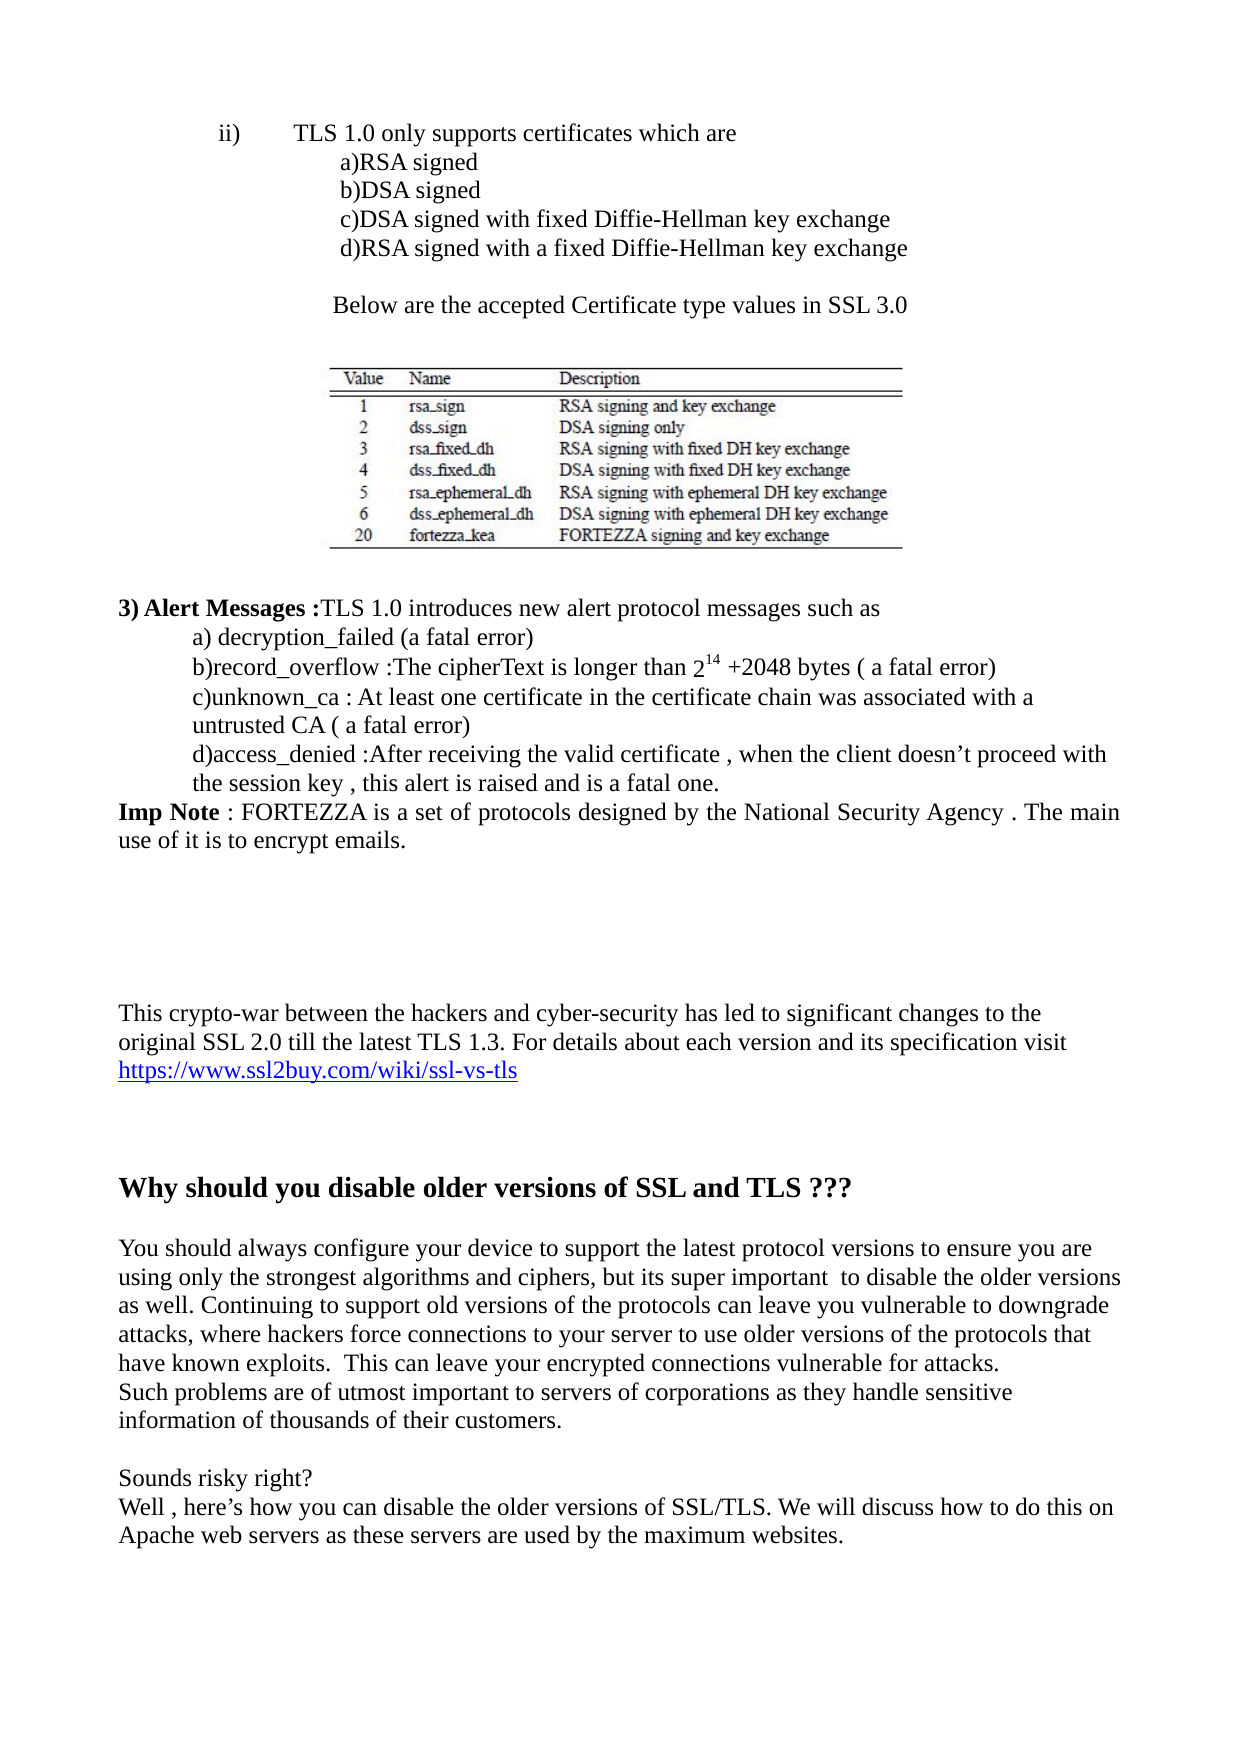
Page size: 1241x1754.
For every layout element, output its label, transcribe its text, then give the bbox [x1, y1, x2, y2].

text c)DSA signed with fixed Diffie-Hellman key exchange [340, 204, 1122, 233]
text 3) Alert Messages :TLS 1.0 introduces new alert protocol messages such as [118, 593, 1122, 622]
text https://www.ssl2buy.com/wiki/ssl-vs-tls [118, 1056, 1122, 1084]
text a)RSA signed [340, 147, 1122, 176]
text This crypto-war between the hackers and cyber-security has led to significant changes to the original SSL 2.0 till the latest TLS 1.3. For details about each version and its specification visit [118, 998, 1122, 1056]
text b)DSA signed [340, 176, 1122, 204]
text b)record_overflow :The cipherText is longer than +2048 bytes ( a fatal error) [118, 651, 1122, 682]
text Why should you disable older versions of SSL and TLS ??? [118, 1171, 1122, 1204]
list TLS 1.0 only supports certificates which are [218, 118, 1122, 147]
text You should always configure your device to support the latest protocol versions to ensure you are using only the strongest algorithms and ciphers, but its super important to disable the older versions as well. Continuing to support old versions of the protocols can leave you vulnerable to downgrade attacks, where hackers force connections to your server to use older versions of the protocols that have known exploits. This can leave your encrypted connections vulnerable for attacks. [118, 1233, 1122, 1377]
picture [312, 348, 929, 565]
text a) decryption_failed (a fatal error) [118, 622, 1122, 651]
text Well , here’s how you can disable the older versions of SSL/TLS. We will discuss how to do this on Apache web servers as these servers are used by the maximum websites. [118, 1492, 1122, 1549]
text d)RSA signed with a fixed Diffie-Hellman key exchange [340, 233, 1122, 262]
text d)access_denied :After receiving the valid certificate , when the client doesn’t proceed with the session key , this alert is raised and is a fatal one. [192, 739, 1122, 797]
text c)unknown_ca : At least one certificate in the certificate chain was associated with a untrusted CA ( a fatal error) [192, 682, 1122, 739]
text Sounds risky right? [118, 1463, 1122, 1492]
text Imp Note : FORTEZZA is a set of protocols designed by the National Security Agency . The main use of it is to encrypt emails. [118, 797, 1122, 854]
text Such problems are of utmost important to servers of corporations as they handle sensitive information of thousands of their customers. [118, 1377, 1122, 1434]
text Below are the accepted Certificate type values in SSL 3.0 [118, 291, 1122, 319]
